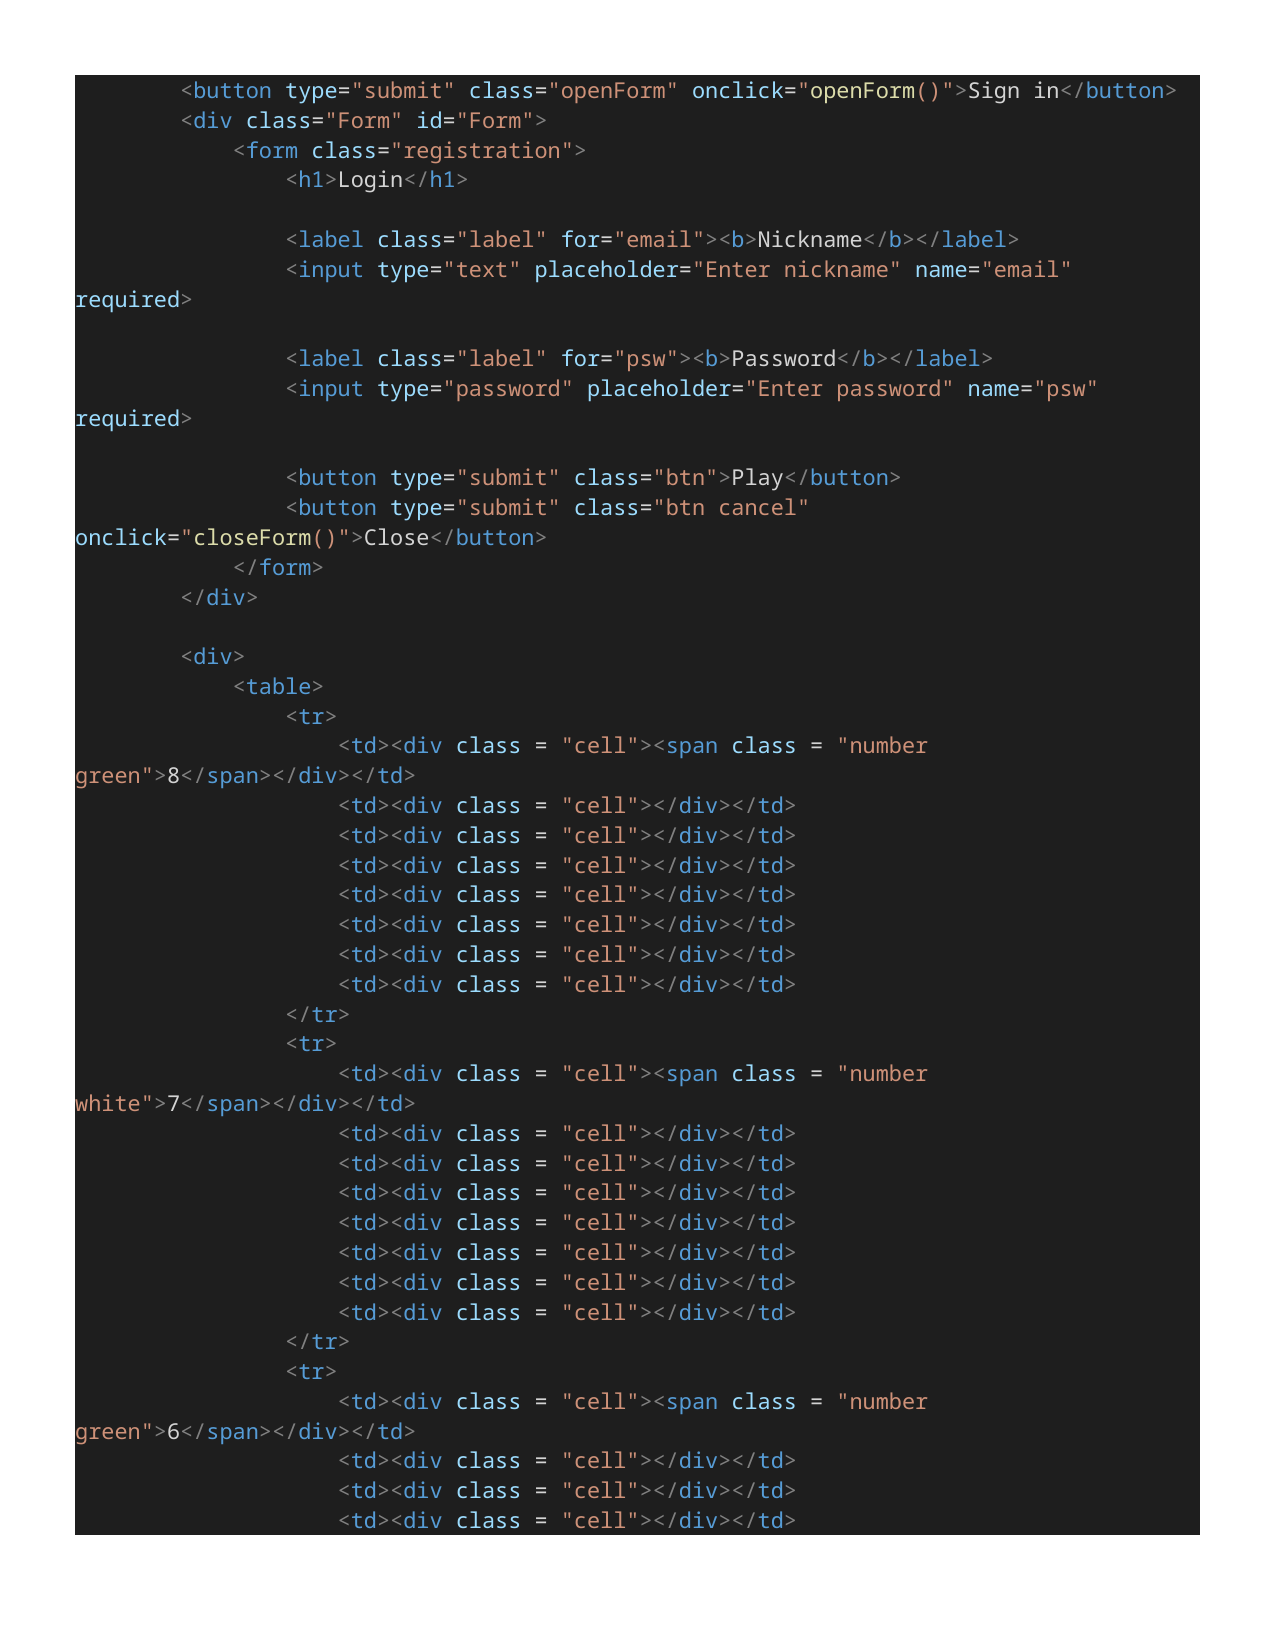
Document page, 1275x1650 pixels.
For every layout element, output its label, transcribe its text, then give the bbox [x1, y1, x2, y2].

text <td><div class = "cell"></div></td> [75, 1445, 1200, 1475]
text <td><div class = "cell"></div></td> [75, 1267, 1200, 1296]
text <td><div class = "cell"></div></td> [75, 1207, 1200, 1237]
text <h1>Login</h1> [75, 164, 1200, 194]
text <td><div class = "cell"></div></td> [75, 1296, 1200, 1326]
text </div> [75, 581, 1200, 611]
text <td><div class = "cell"></div></td> [75, 1475, 1200, 1505]
text <label class="label" for="email"><b>Nickname</b></label> [75, 224, 1200, 254]
text <button type="submit" class="openForm" onclick="openForm()">Sign in</button> [75, 75, 1200, 105]
text </tr> [75, 1326, 1200, 1356]
text <td><div class = "cell"></div></td> [75, 1118, 1200, 1147]
text <tr> [75, 1356, 1200, 1386]
text <td><div class = "cell"><span class = "number green">6</span></div></td> [75, 1386, 1200, 1445]
text <div class="Form" id="Form"> [75, 105, 1200, 134]
text <div> [75, 641, 1200, 671]
text <input type="text" placeholder="Enter nickname" name="email" required> [75, 254, 1200, 313]
text <td><div class = "cell"></div></td> [75, 849, 1200, 879]
text <button type="submit" class="btn cancel" onclick="closeForm()">Close</button> [75, 492, 1200, 552]
text <td><div class = "cell"></div></td> [75, 939, 1200, 969]
text <input type="password" placeholder="Enter password" name="psw" required> [75, 373, 1200, 432]
text <td><div class = "cell"></div></td> [75, 1505, 1200, 1535]
text <button type="submit" class="btn">Play</button> [75, 462, 1200, 492]
text <td><div class = "cell"></div></td> [75, 820, 1200, 849]
text <td><div class = "cell"></div></td> [75, 790, 1200, 820]
text <td><div class = "cell"><span class = "number green">8</span></div></td> [75, 730, 1200, 790]
text <td><div class = "cell"></div></td> [75, 1177, 1200, 1207]
text <table> [75, 671, 1200, 701]
text <td><div class = "cell"></div></td> [75, 909, 1200, 939]
text <label class="label" for="psw"><b>Password</b></label> [75, 343, 1200, 373]
text </tr> [75, 998, 1200, 1028]
text <td><div class = "cell"></div></td> [75, 1147, 1200, 1177]
text <td><div class = "cell"><span class = "number white">7</span></div></td> [75, 1058, 1200, 1118]
text <tr> [75, 701, 1200, 730]
text <td><div class = "cell"></div></td> [75, 1237, 1200, 1267]
text <tr> [75, 1028, 1200, 1058]
text <td><div class = "cell"></div></td> [75, 969, 1200, 998]
text <form class="registration"> [75, 134, 1200, 164]
text </form> [75, 552, 1200, 581]
text <td><div class = "cell"></div></td> [75, 879, 1200, 909]
